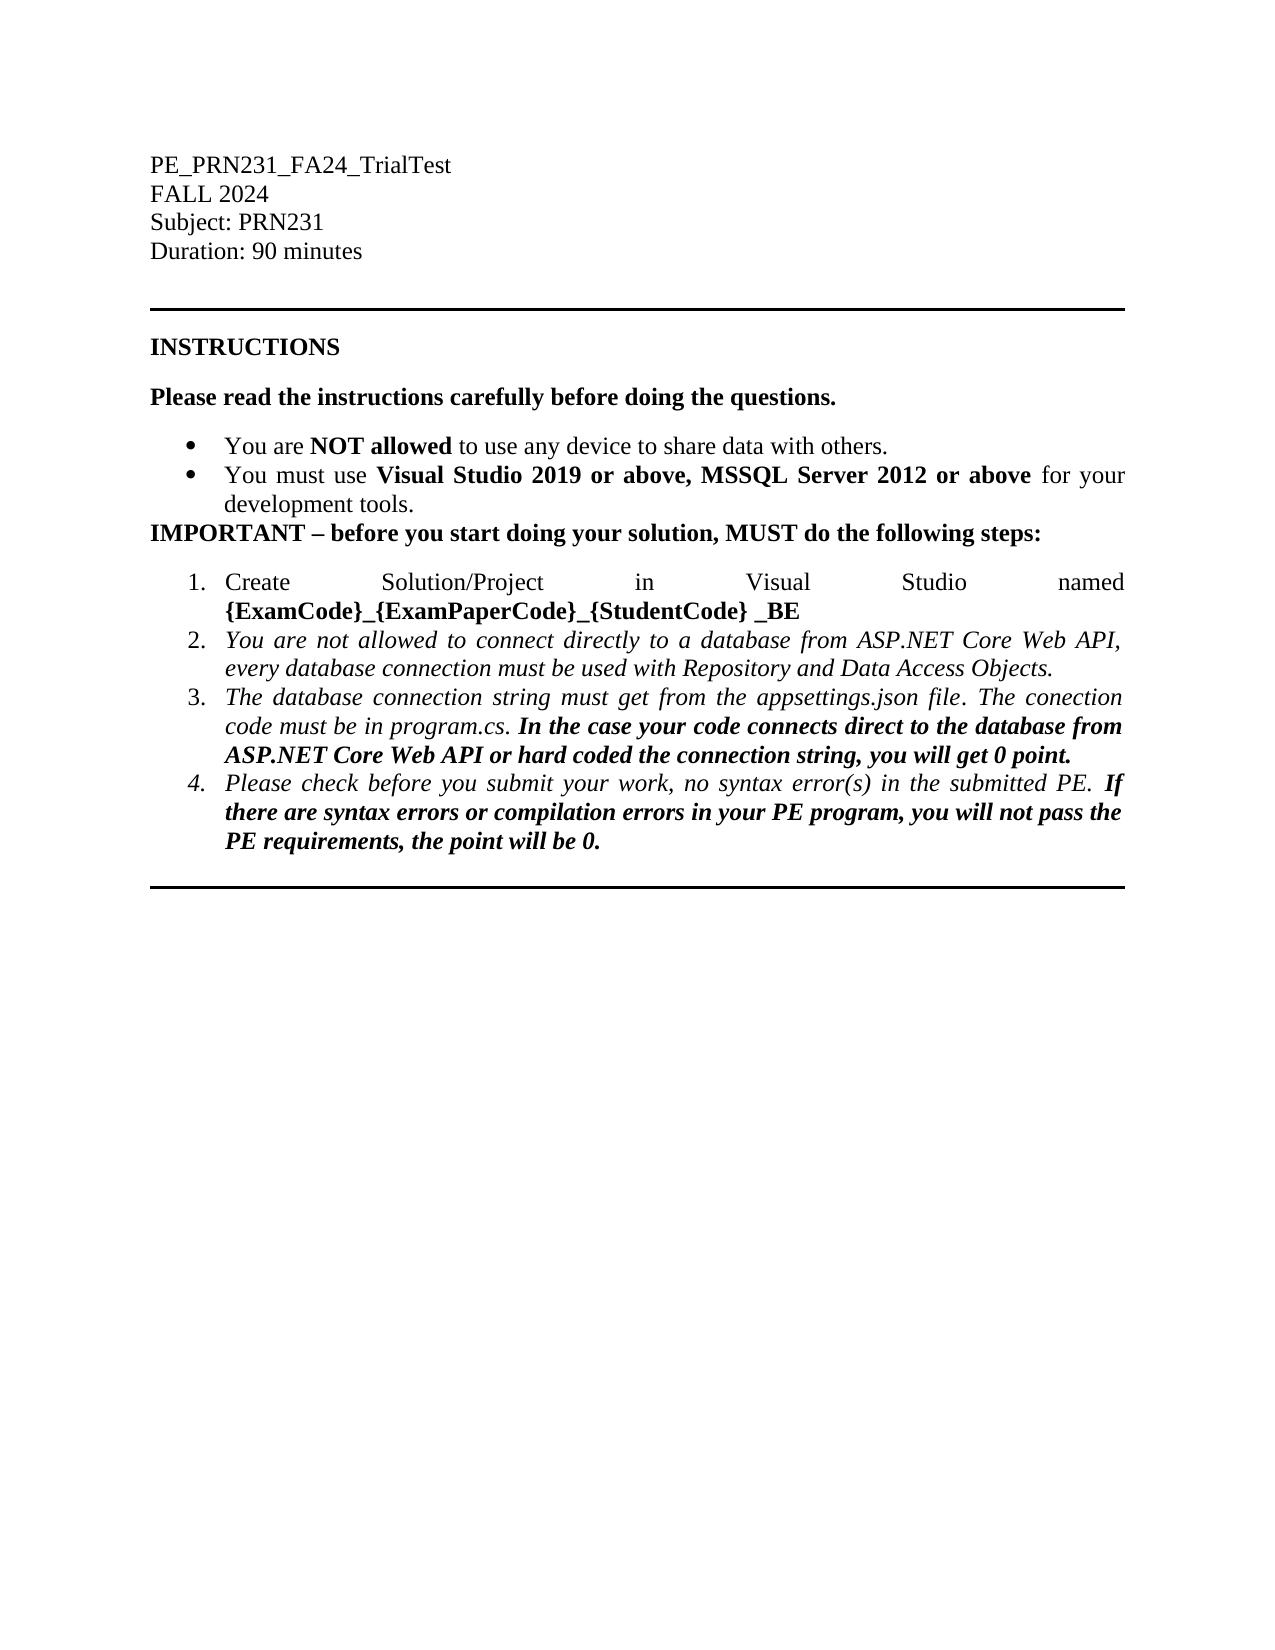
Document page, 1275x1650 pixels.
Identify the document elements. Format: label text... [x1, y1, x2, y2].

list The database connection string must get from the appsettings.json file. The conection code must be in program.cs. In the case your code connects direct to the database from ASP.NET Core Web API or hard coded the connection string, you will get 0 point. [187, 682, 1125, 768]
list You must use Visual Studio 2019 or above, MSSQL Server 2012 or above for your development tools. [186, 460, 1125, 518]
text INSTRUCTIONS [150, 332, 1125, 361]
text IMPORTANT – before you start doing your solution, MUST do the following steps: [150, 518, 1125, 546]
list You are not allowed to connect directly to a database from ASP.NET Core Web API, every database connection must be used with Repository and Data Access Objects. [187, 625, 1125, 682]
list Create Solution/Project in Visual Studio named {ExamCode}_{ExamPaperCode}_{StudentCode} _BE [187, 567, 1125, 625]
text Please read the instructions carefully before doing the questions. [150, 382, 1125, 411]
text PE_PRN231_FA24_TrialTest FALL 2024 Subject: PRN231 Duration: 90 minutes [150, 150, 1125, 265]
list Please check before you submit your work, no syntax error(s) in the submitted PE. If there are syntax errors or compilation errors in your PE program, you will not pass the PE requirements, the point will be 0. [187, 768, 1125, 855]
list You are NOT allowed to use any device to share data with others. [186, 431, 1125, 460]
